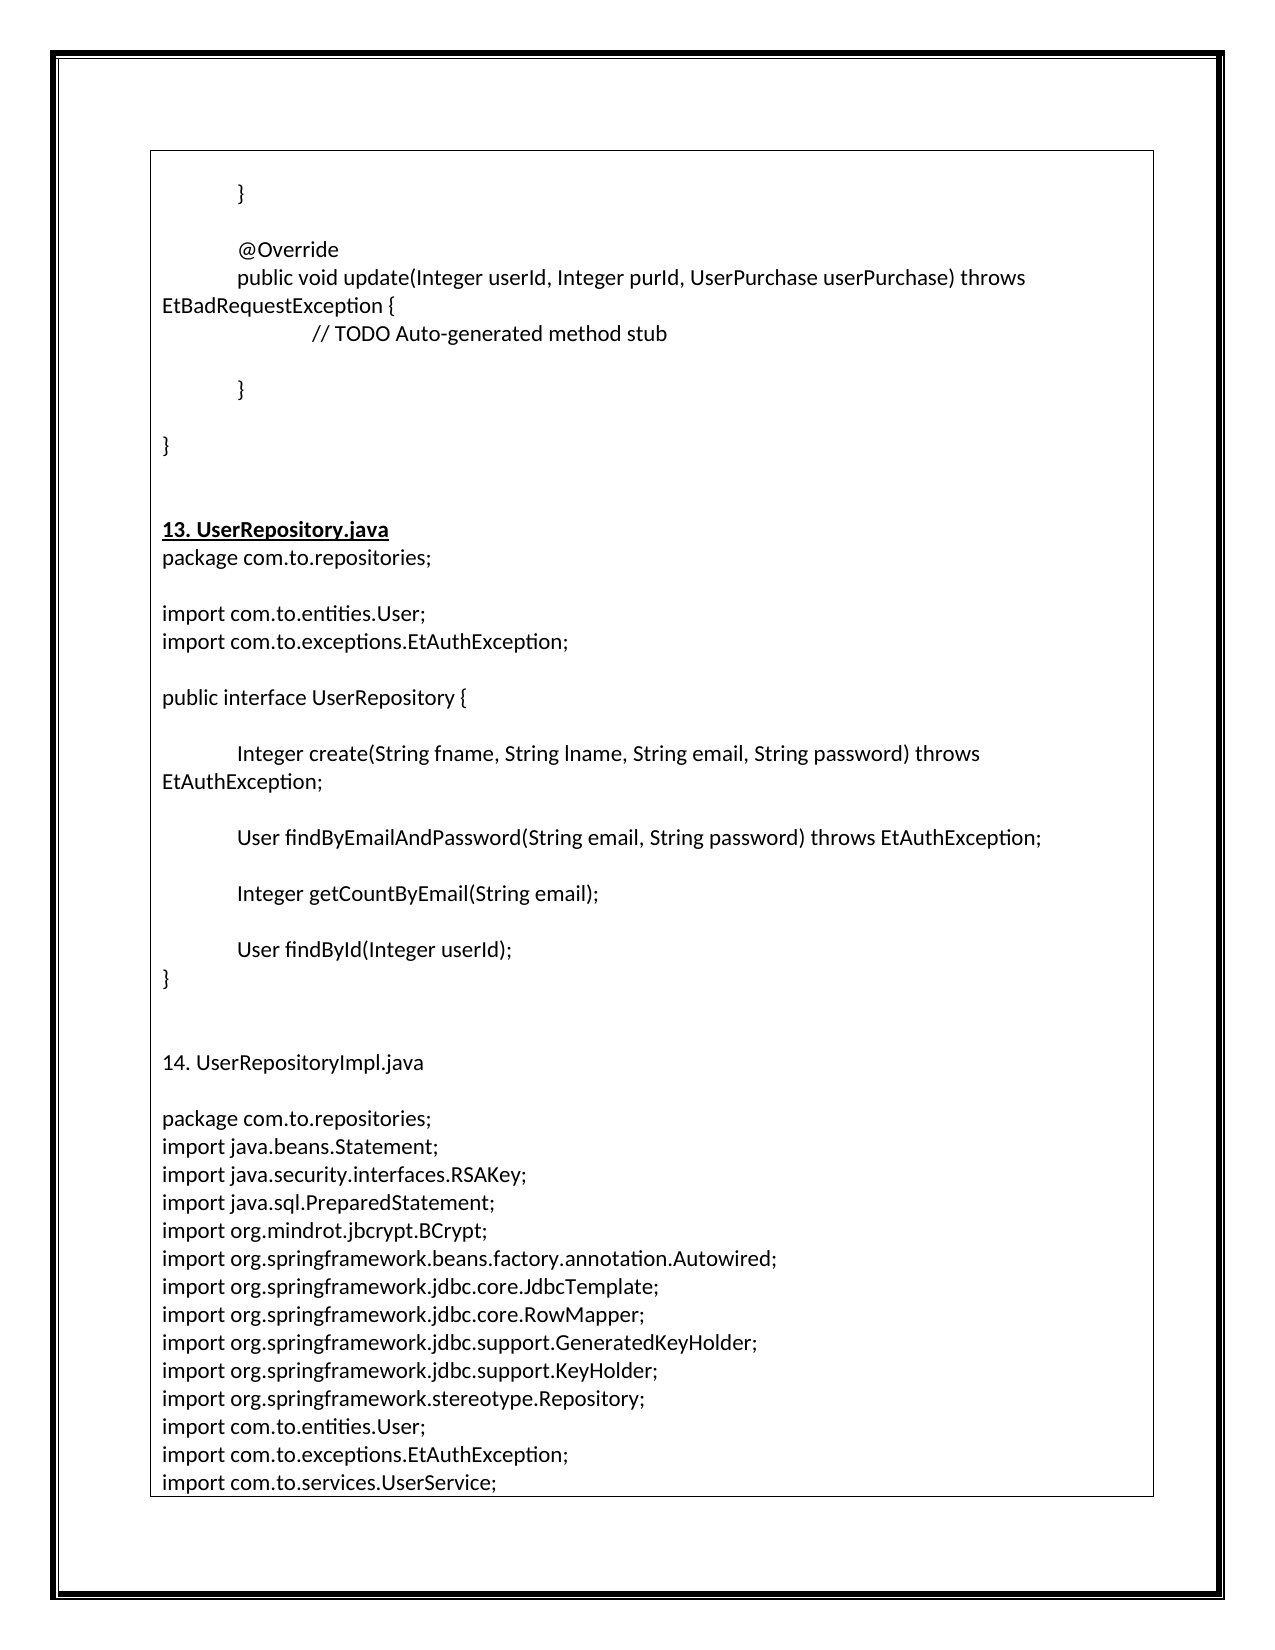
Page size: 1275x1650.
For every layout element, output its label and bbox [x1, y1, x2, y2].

table_cell [151, 151, 1153, 1496]
